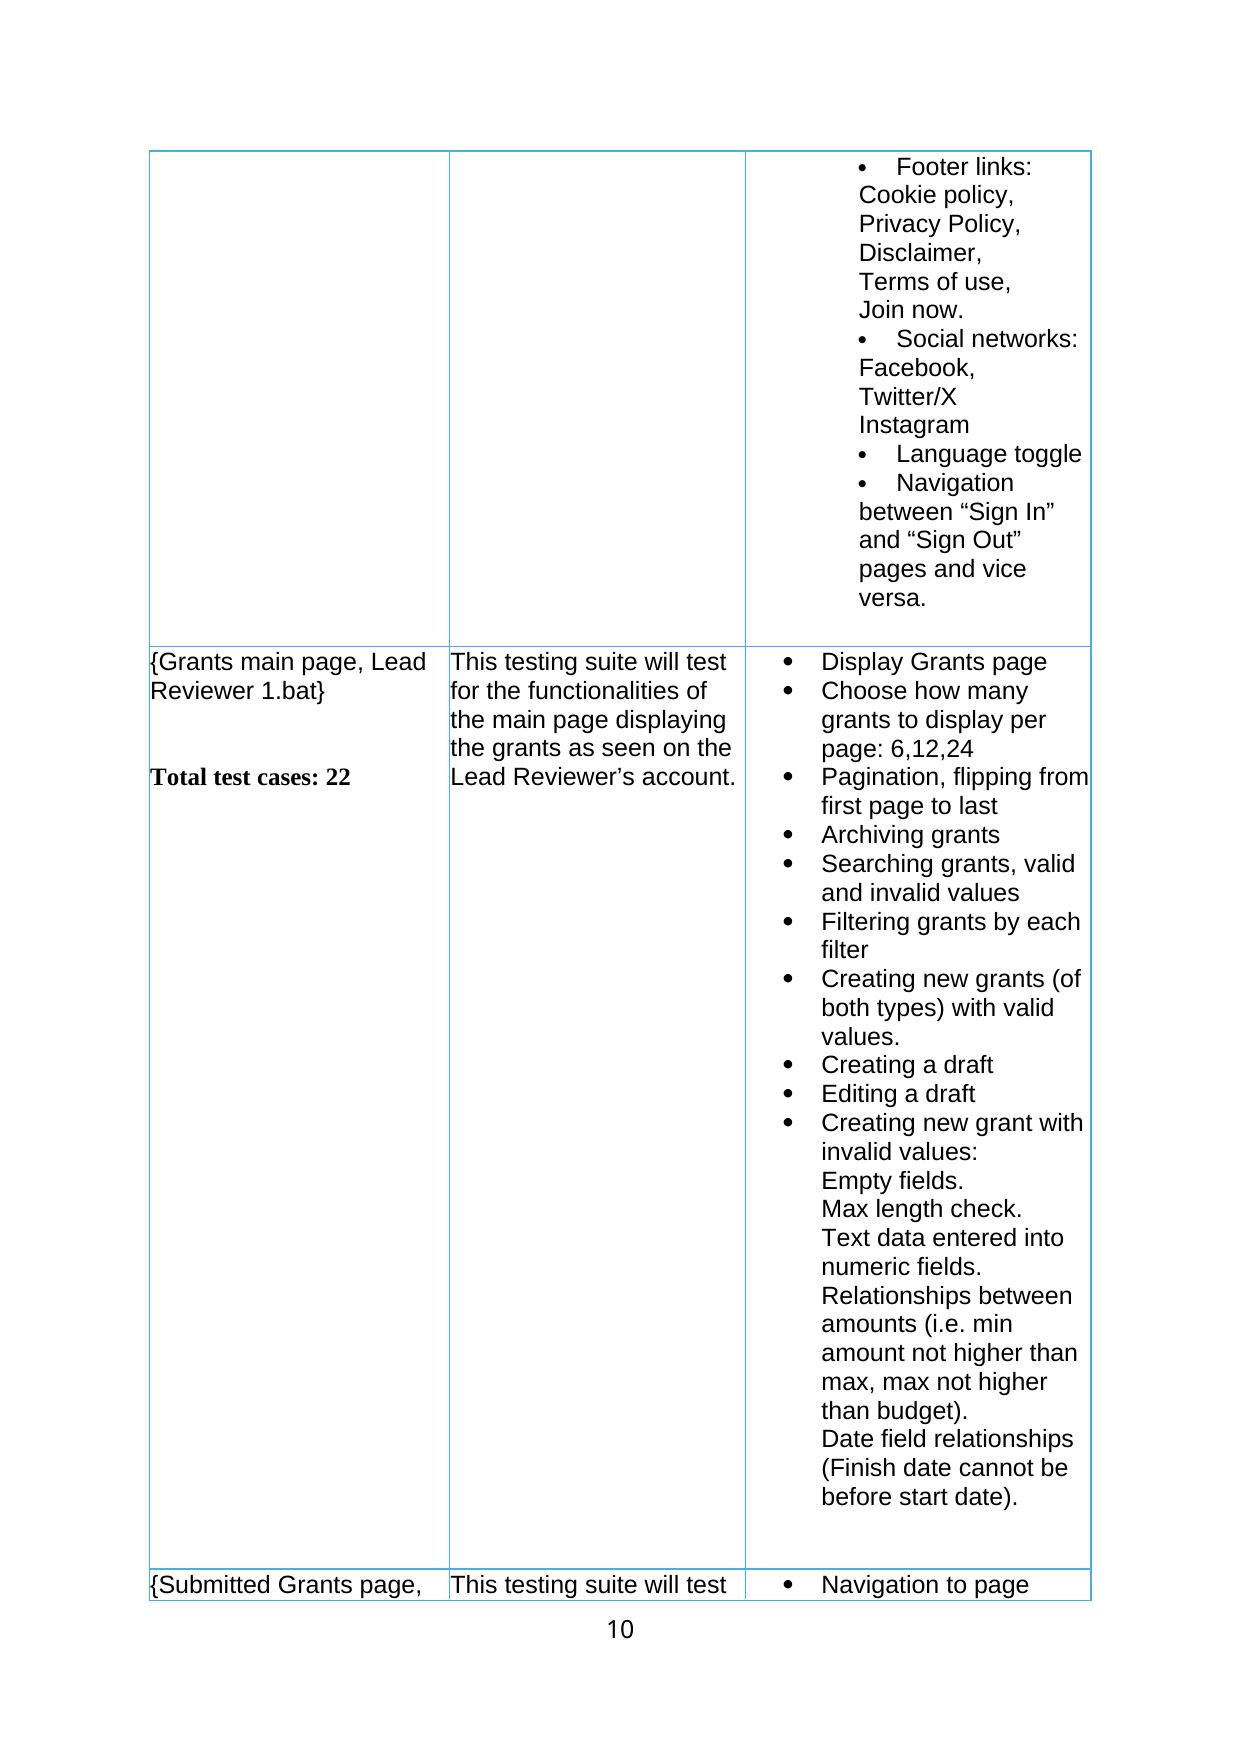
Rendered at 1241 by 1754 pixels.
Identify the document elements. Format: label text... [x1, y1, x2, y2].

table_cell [746, 152, 1090, 646]
table_cell This testing suite will test for the functionalities of the main page displaying the grants as seen on the Lead Reviewer’s account. [450, 647, 745, 1568]
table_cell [150, 1570, 449, 1599]
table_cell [746, 1570, 1090, 1599]
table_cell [450, 152, 745, 646]
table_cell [150, 152, 449, 646]
table_cell {Grants main page, Lead Reviewer 1.bat} Total test cases: 22 [150, 647, 449, 1568]
table_cell Display Grants page Choose how many grants to display per page: 6,12,24 Pagination, flipping from first page to last Archiving grants Searching grants, valid and invalid values Filtering grants by each filter Creating new grants (of both types) with valid values. Creating a draft Editing a draft Creating new grant with invalid values: Empty fields. Max length check. Text data entered into numeric fields. Relationships between amounts (i.e. min amount not higher than max, max not higher than budget). Date field relationships (Finish date cannot be before start date). [746, 647, 1090, 1568]
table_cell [450, 1570, 745, 1599]
